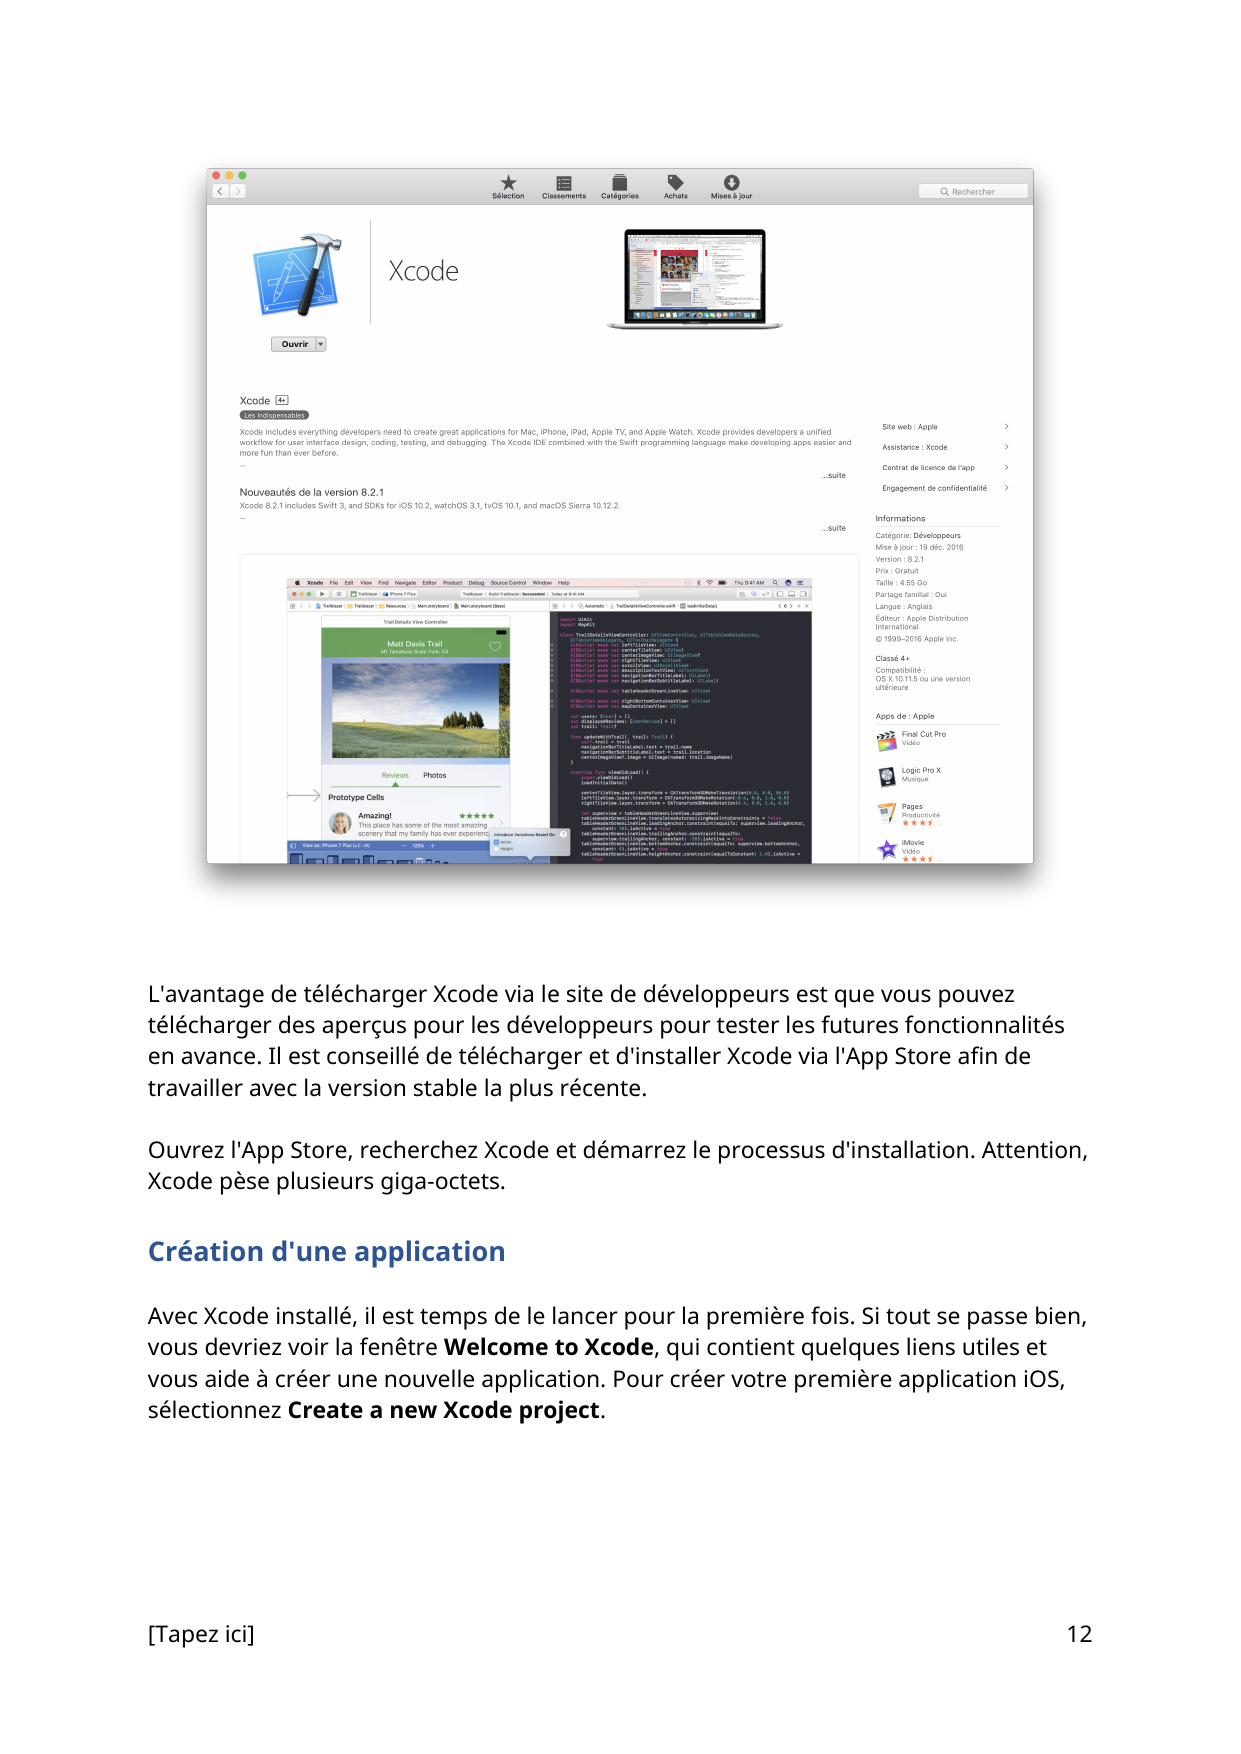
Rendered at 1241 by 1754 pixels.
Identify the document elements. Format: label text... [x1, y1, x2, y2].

subtitle Création d'une application [148, 1232, 1093, 1269]
text Ouvrez l'App Store, recherchez Xcode et démarrez le processus d'installation. Attention, Xcode pèse plusieurs giga-octets. [148, 1134, 1093, 1197]
text L'avantage de télécharger Xcode via le site de développeurs est que vous pouvez télécharger des aperçus pour les développeurs pour tester les futures fonctionnalités en avance. Il est conseillé de télécharger et d'installer Xcode via l'App Store afin de travailler avec la version stable la plus récente. [148, 978, 1093, 1103]
picture [170, 147, 1070, 916]
text Avec Xcode installé, il est temps de le lancer pour la première fois. Si tout se passe bien, vous devriez voir la fenêtre Welcome to Xcode, qui contient quelques liens utiles et vous aide à créer une nouvelle application. Pour créer votre première application iOS, sélectionnez Create a new Xcode project. [148, 1300, 1093, 1425]
